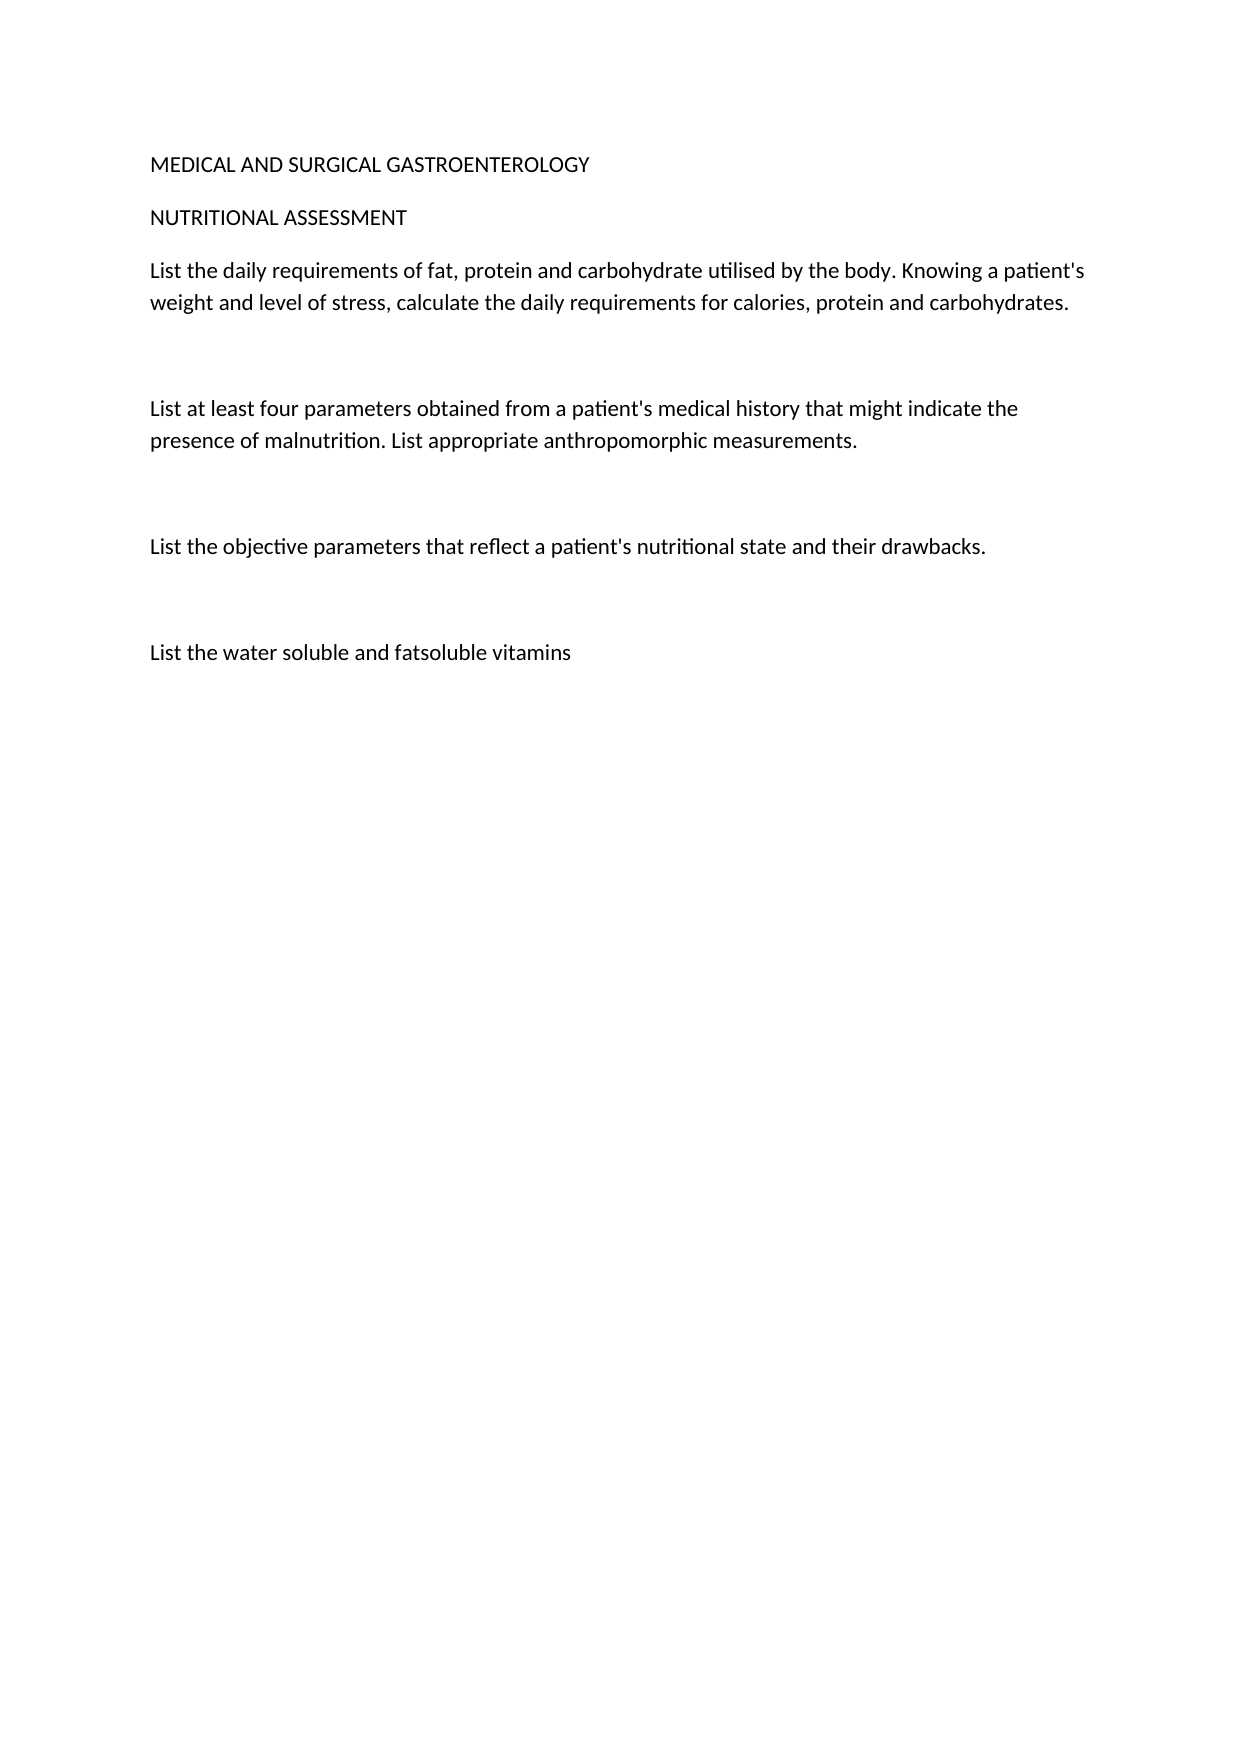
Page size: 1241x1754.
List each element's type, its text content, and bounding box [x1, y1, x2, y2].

text MEDICAL AND SURGICAL GASTROENTEROLOGY [150, 150, 1090, 178]
text List the daily requirements of fat, protein and carbohydrate utilised by the body. Knowing a patient's weight and level of stress, calculate the daily requirements for calories, protein and carbohydrates. [150, 256, 1090, 316]
text NUTRITIONAL ASSESSMENT [150, 203, 1090, 231]
text List the objective parameters that reflect a patient's nutritional state and their drawbacks. [150, 532, 1090, 561]
text List the water soluble and fatsoluble vitamins [150, 638, 1090, 667]
text List at least four parameters obtained from a patient's medical history that might indicate the presence of malnutrition. List appropriate anthropomorphic measurements. [150, 394, 1090, 454]
